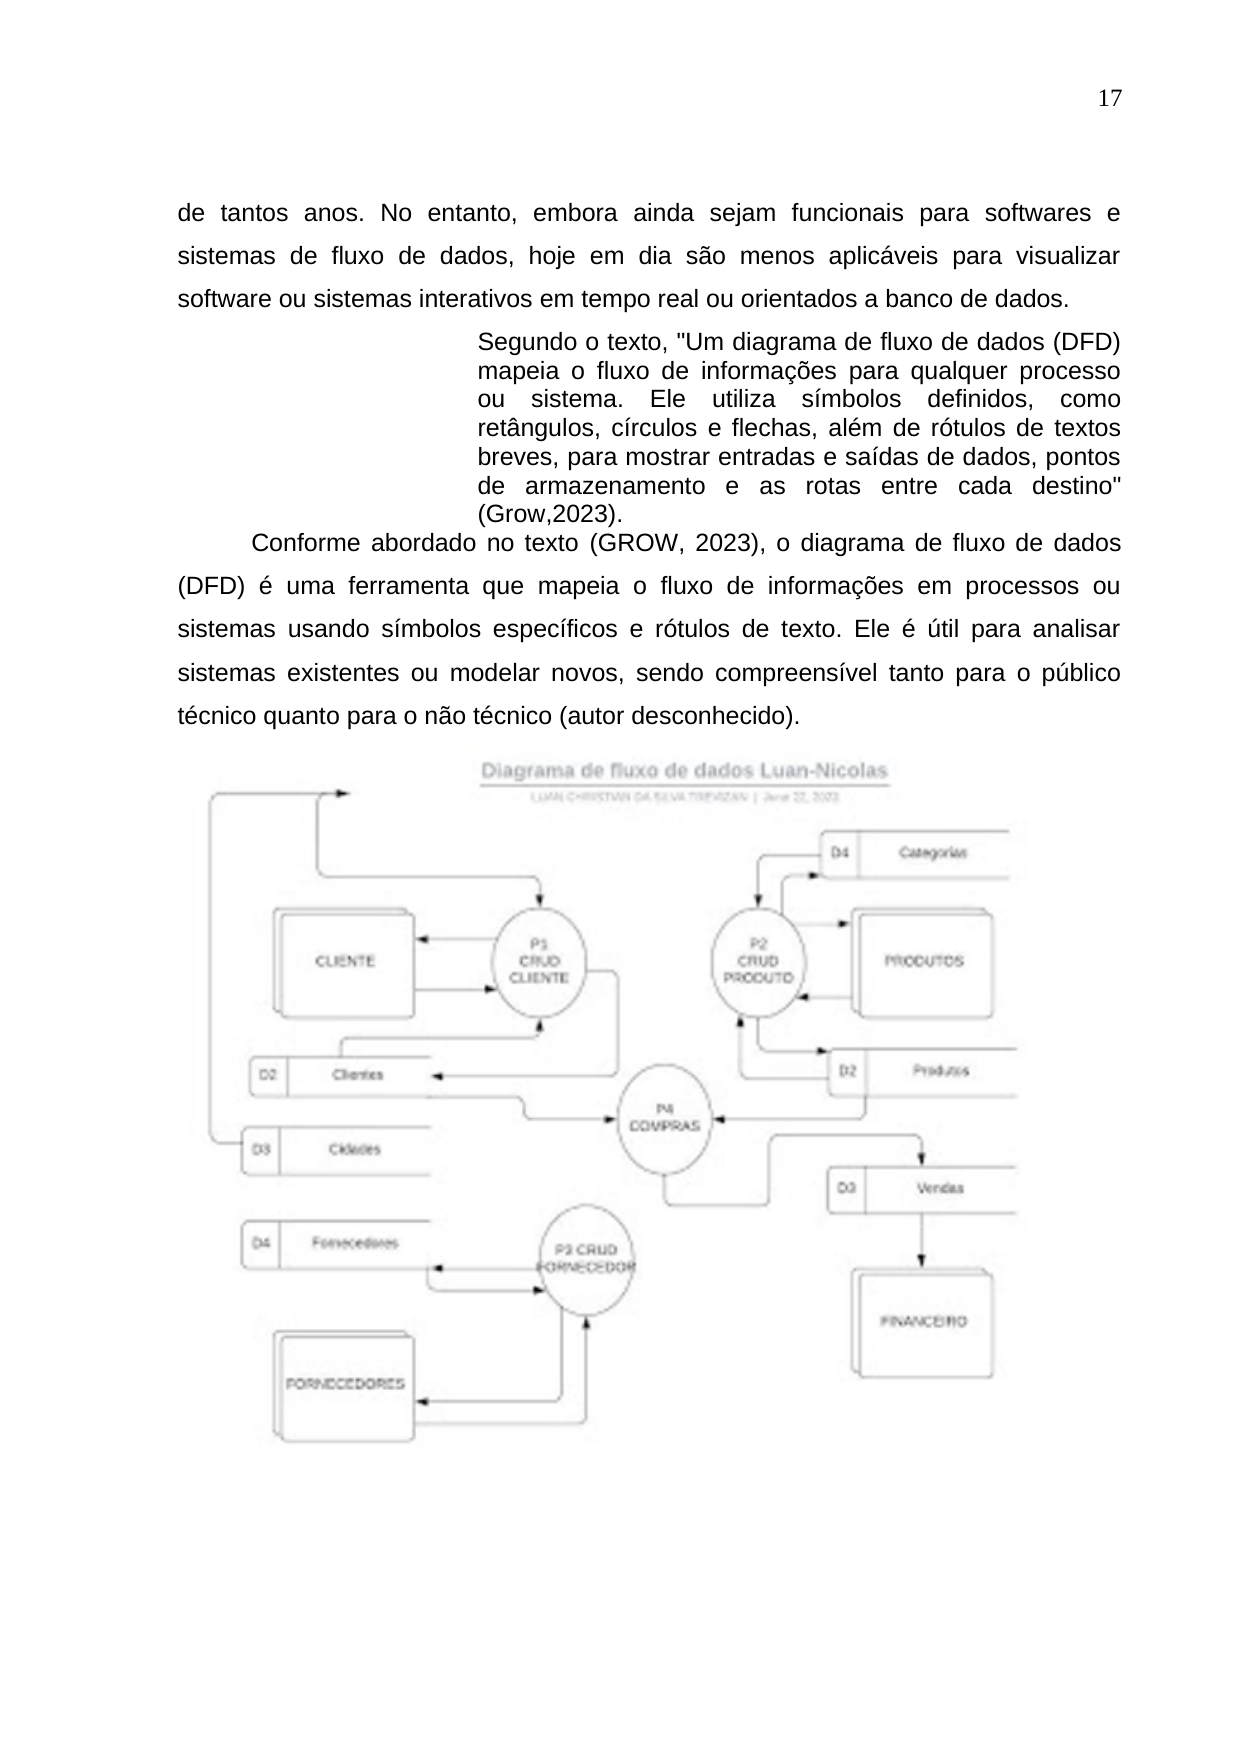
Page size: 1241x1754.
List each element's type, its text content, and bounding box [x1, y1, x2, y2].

text Conforme abordado no texto (GROW, 2023), o diagrama de fluxo de dados (DFD) é uma ferramenta que mapeia o fluxo de informações em processos ou sistemas usando símbolos específicos e rótulos de texto. Ele é útil para analisar sistemas existentes ou modelar novos, sendo compreensível tanto para o público técnico quanto para o não técnico (autor desconhecido). [177, 528, 1122, 729]
text Segundo o texto, "Um diagrama de fluxo de dados (DFD) mapeia o fluxo de informações para qualquer processo ou sistema. Ele utiliza símbolos definidos, como retângulos, círculos e flechas, além de rótulos de textos breves, para mostrar entradas e saídas de dados, pontos de armazenamento e as rotas entre cada destino" (Grow,2023). [477, 327, 1122, 528]
picture [177, 743, 1104, 1512]
